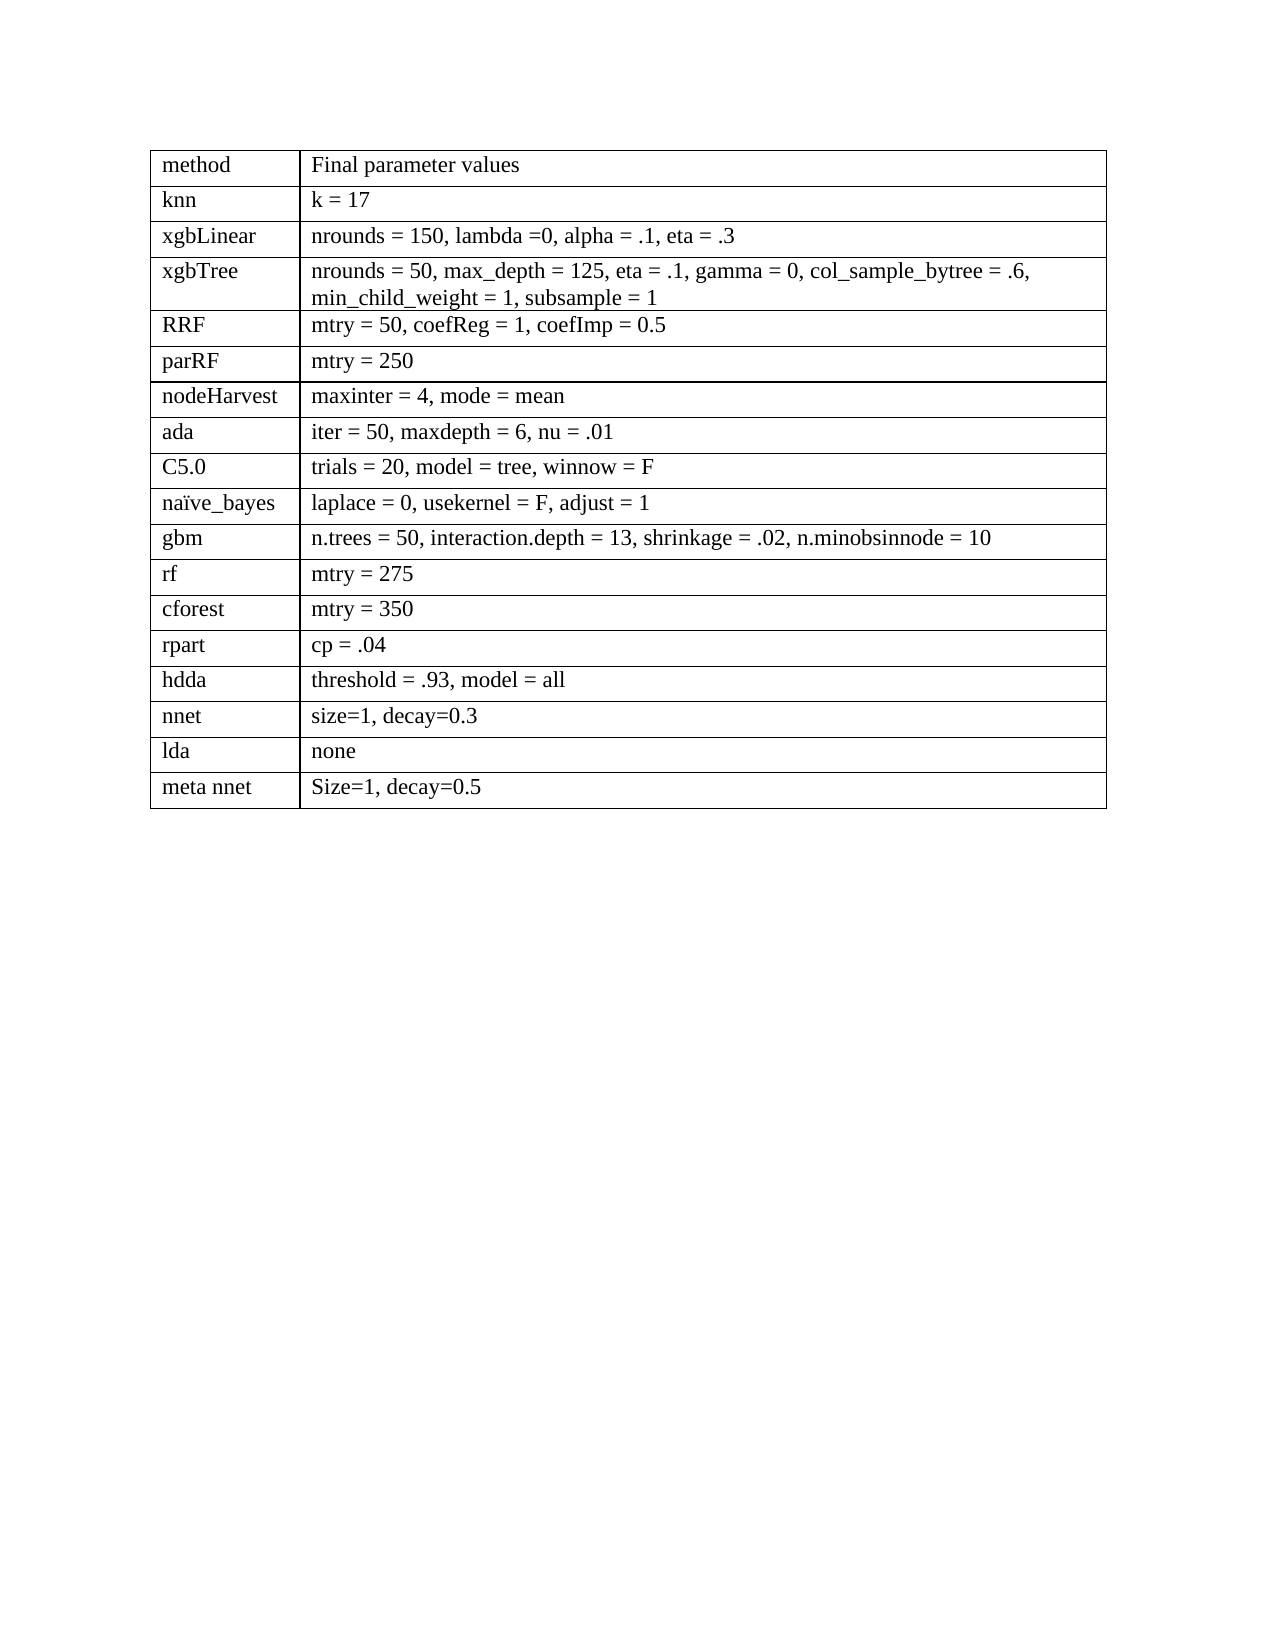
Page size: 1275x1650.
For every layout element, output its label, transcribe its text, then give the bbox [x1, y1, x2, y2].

table_cell xgbLinear [151, 222, 299, 257]
table_cell gbm [151, 525, 299, 559]
table_cell trials = 20, model = tree, winnow = F [301, 454, 1106, 488]
table_cell C5.0 [151, 454, 299, 488]
table_cell cp = .04 [301, 631, 1106, 666]
table_cell nodeHarvest [151, 383, 299, 417]
table_cell parRF [151, 347, 299, 381]
table_cell rf [151, 560, 299, 594]
table_cell nrounds = 50, max_depth = 125, eta = .1, gamma = 0, col_sample_bytree = .6, min_child_weight = 1, subsample = 1 [301, 258, 1106, 310]
table_cell mtry = 250 [301, 347, 1106, 381]
table_cell mtry = 275 [301, 560, 1106, 594]
table_cell xgbTree [151, 258, 299, 310]
table_cell n.trees = 50, interaction.depth = 13, shrinkage = .02, n.minobsinnode = 10 [301, 525, 1106, 559]
table_cell cforest [151, 596, 299, 630]
table_cell mtry = 350 [301, 596, 1106, 630]
table_cell ada [151, 418, 299, 452]
table_cell maxinter = 4, mode = mean [301, 383, 1106, 417]
table_cell RRF [151, 311, 299, 346]
table_cell iter = 50, maxdepth = 6, nu = .01 [301, 418, 1106, 452]
table_cell rpart [151, 631, 299, 666]
table_header Final parameter values [301, 151, 1106, 186]
table_cell knn [151, 187, 299, 221]
table_cell lda [151, 738, 299, 772]
table_cell threshold = .93, model = all [301, 667, 1106, 701]
table_cell naïve_bayes [151, 489, 299, 523]
table_cell laplace = 0, usekernel = F, adjust = 1 [301, 489, 1106, 523]
table_cell hdda [151, 667, 299, 701]
table_cell Size=1, decay=0.5 [301, 773, 1106, 808]
table_cell size=1, decay=0.3 [301, 702, 1106, 737]
table_cell k = 17 [301, 187, 1106, 221]
table_cell meta nnet [151, 773, 299, 808]
table_cell nrounds = 150, lambda =0, alpha = .1, eta = .3 [301, 222, 1106, 257]
table_header method [151, 151, 299, 186]
table_cell none [301, 738, 1106, 772]
table_cell nnet [151, 702, 299, 737]
table_cell mtry = 50, coefReg = 1, coefImp = 0.5 [301, 311, 1106, 346]
